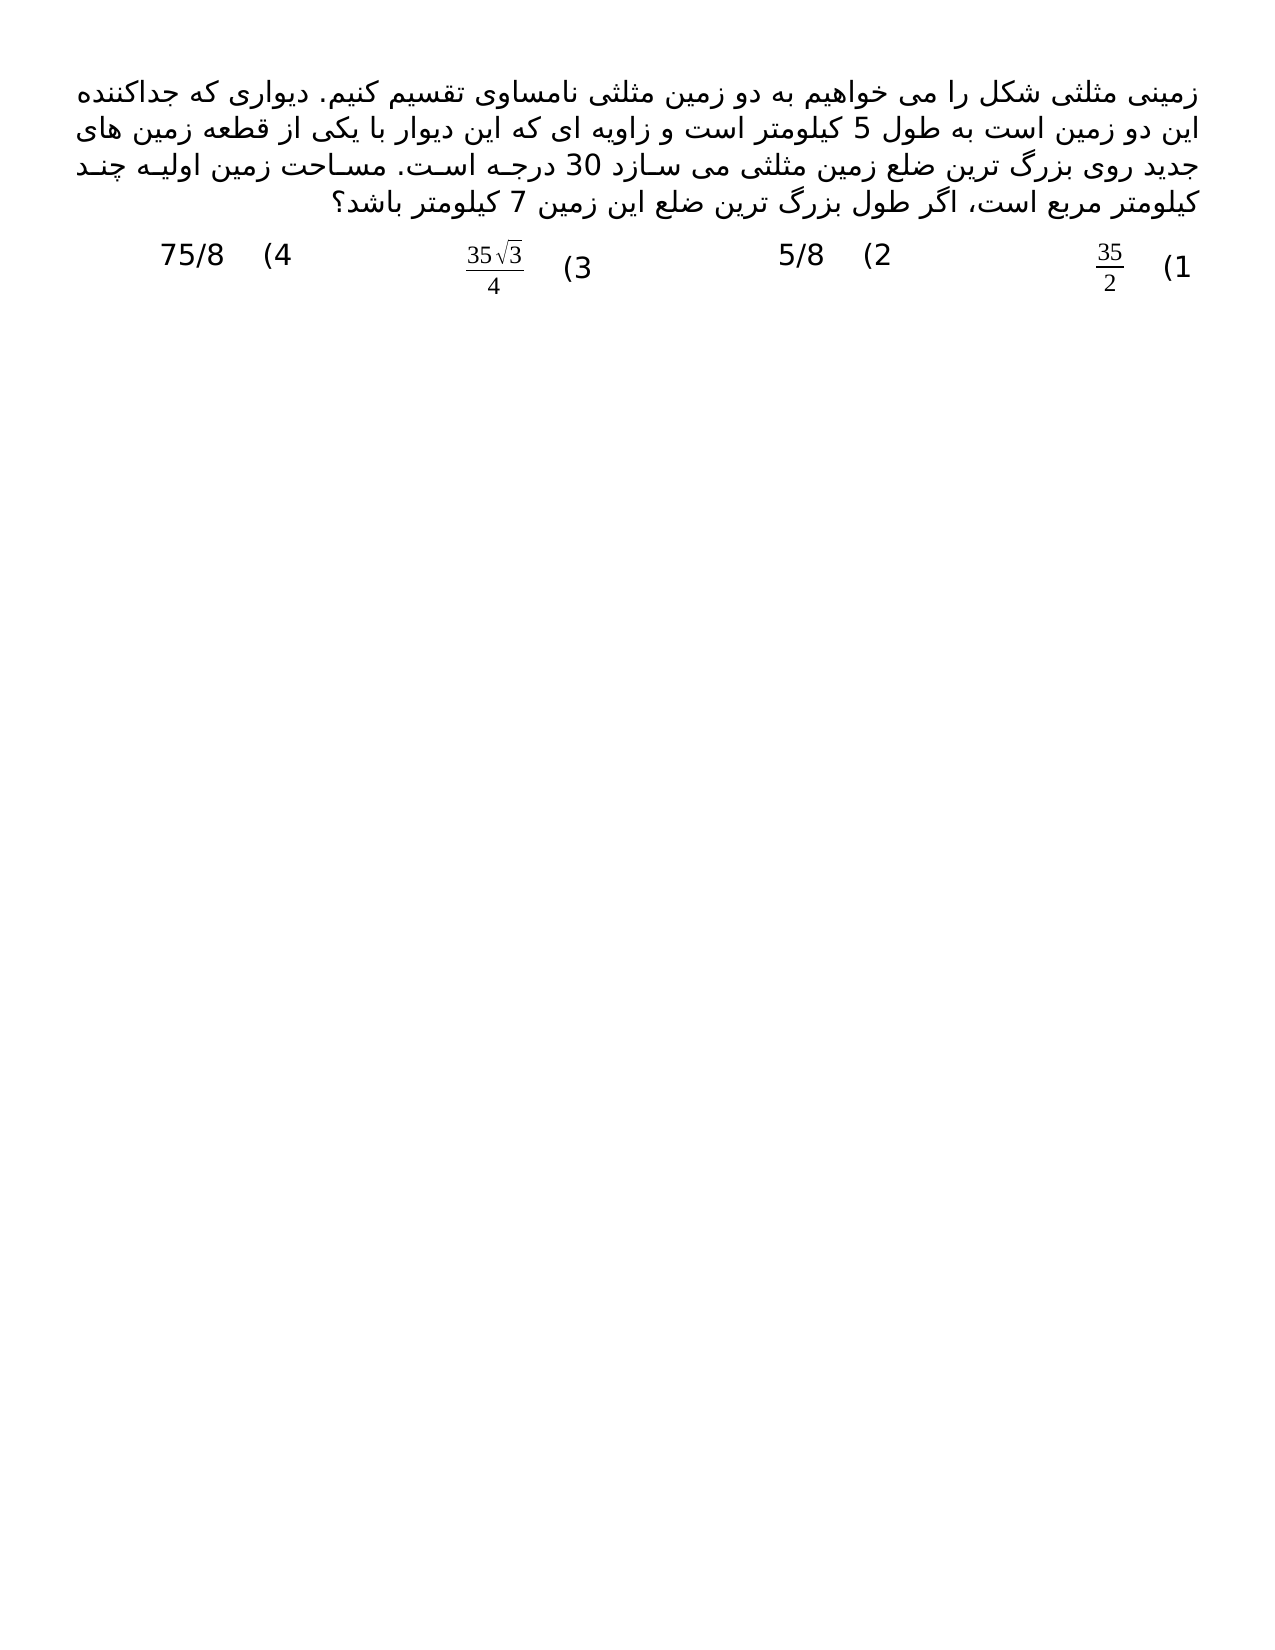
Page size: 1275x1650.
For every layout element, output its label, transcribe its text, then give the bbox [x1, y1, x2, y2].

list 5/8 [675, 238, 862, 272]
text زمینی مثلثی شکل را می خواهیم به دو زمین مثلثی نامساوی تقسیم کنیم. دیواری که جداکننده این دو زمین است به طول 5 کیلومتر است و زاویه ای که این دیوار با یکی از قطعه زمین های جدید روی بزرگ ترین ضلع زمین مثلثی می سازد 30 درجه است. مساحت زمین اولیه چند کیلومتر مربع است، اگر طول بزرگ ترین ضلع این زمین 7 کیلومتر باشد؟ [75, 75, 1200, 219]
list 75/8 [75, 238, 262, 272]
